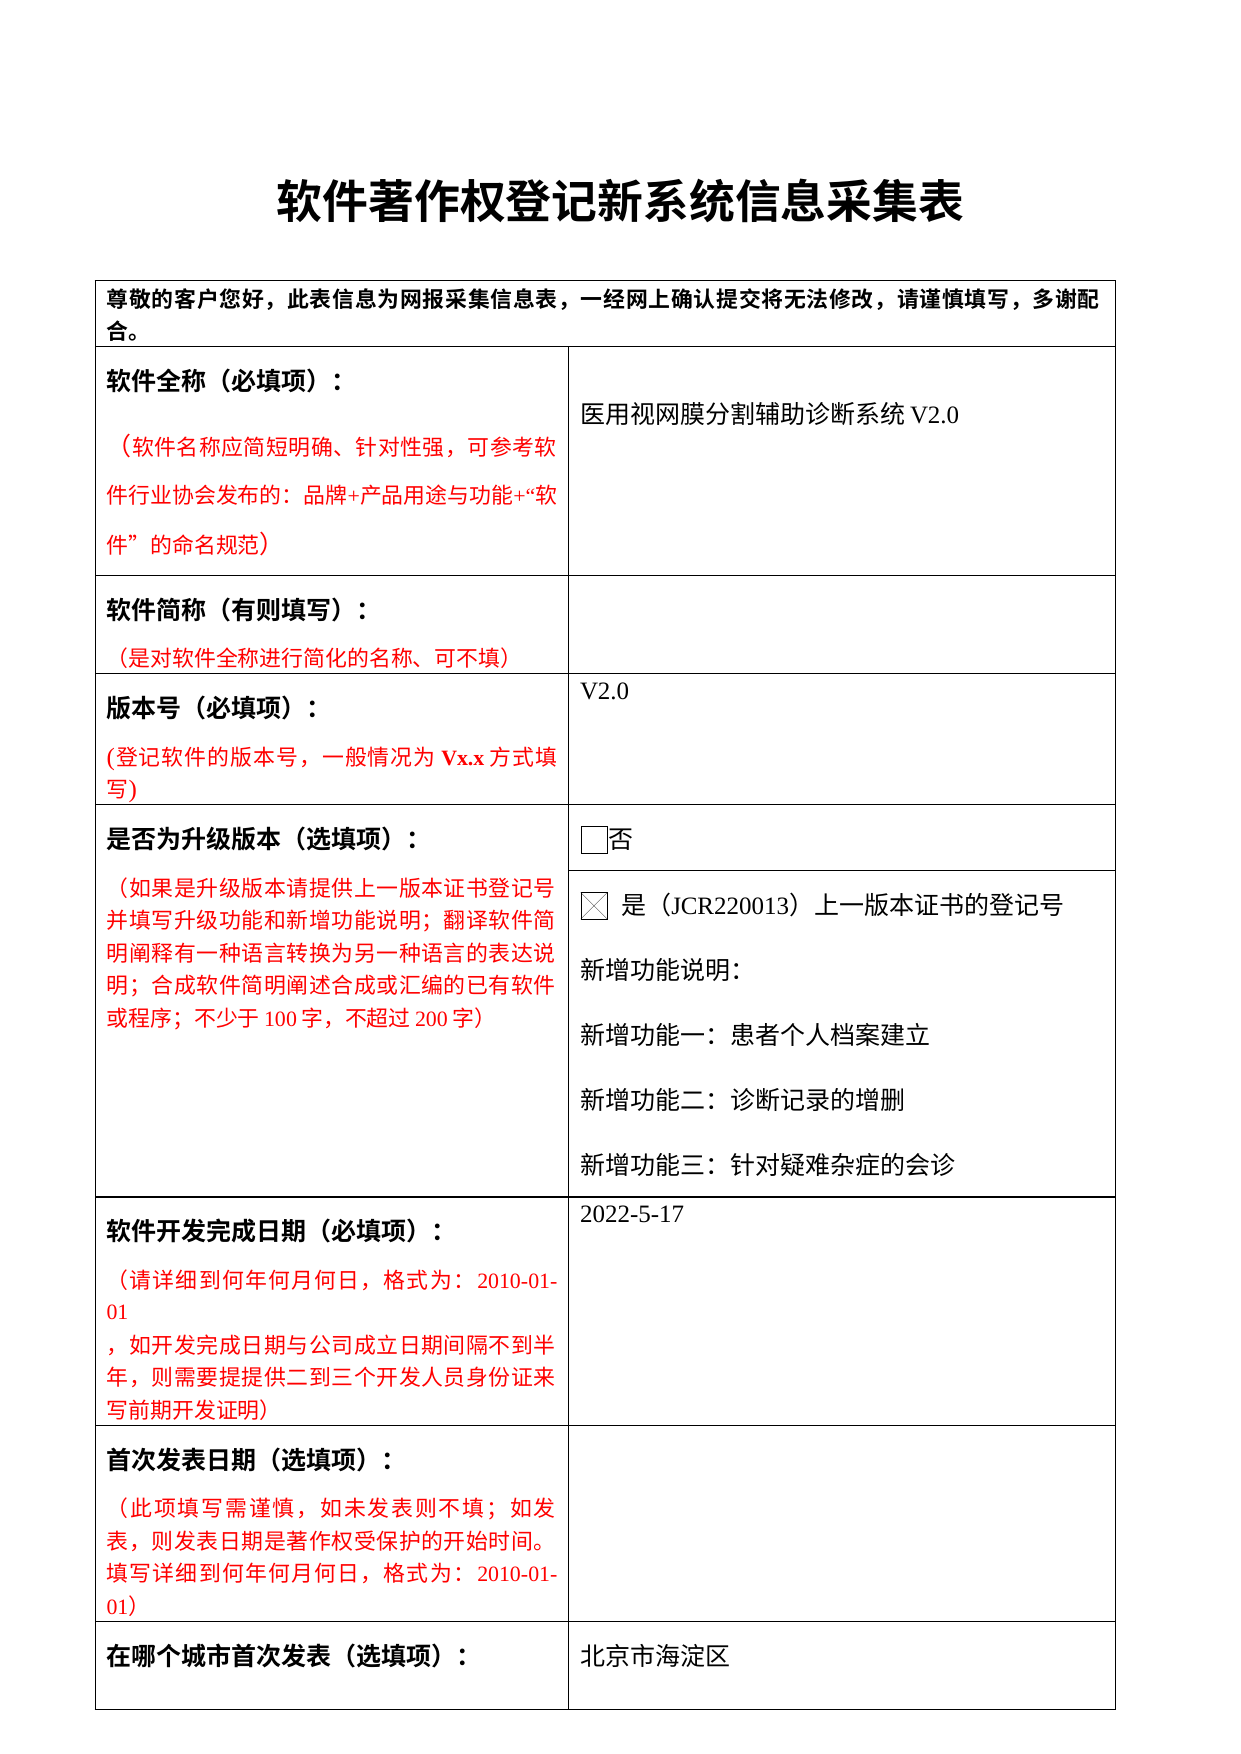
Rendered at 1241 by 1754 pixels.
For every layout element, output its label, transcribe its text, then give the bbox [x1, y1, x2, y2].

table_cell 2022-5-17 [569, 1198, 1115, 1425]
table_cell 软件全称（必填项）： （软件名称应简短明确、针对性强，可参考软件行业协会发布的：品牌+产品用途与功能+“软件”的命名规范） [96, 347, 568, 575]
table_cell 版本号（必填项）： (登记软件的版本号，一般情况为Vx.x方式填写) [96, 674, 568, 804]
table_cell V2.0 [569, 674, 1115, 804]
table_cell 否 [569, 805, 1115, 870]
table_cell 医用视网膜分割辅助诊断系统V2.0 [569, 347, 1115, 575]
table_cell [569, 576, 1115, 673]
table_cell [96, 1622, 568, 1709]
table_cell [569, 1426, 1115, 1621]
table_cell 软件开发完成日期（必填项）： （请详细到何年何月何日，格式为：2010-01-01 ，如开发完成日期与公司成立日期间隔不到半年，则需要提提供二到三个开发人员身份证来写前期开发证明） [96, 1198, 568, 1425]
table_cell 软件简称（有则填写）： （是对软件全称进行简化的名称、可不填） [96, 576, 568, 673]
table_cell 是（JCR220013）上一版本证书的登记号 新增功能说明： 新增功能一：患者个人档案建立 新增功能二：诊断记录的增删 新增功能三：针对疑难杂症的会诊 [569, 871, 1115, 1196]
table_cell 是否为升级版本（选填项）： （如果是升级版本请提供上一版本证书登记号并填写升级功能和新增功能说明；翻译软件简明阐释有一种语言转换为另一种语言的表达说明；合成软件简明阐述合成或汇编的已有软件或程序；不少于100字，不超过200字） [96, 805, 568, 1196]
table_header 尊敬的客户您好，此表信息为网报采集信息表，一经网上确认提交将无法修改，请谨慎填写，多谢配合。 [96, 281, 1115, 346]
table_cell 北京市海淀区 [569, 1622, 1115, 1709]
text 软件著作权登记新系统信息采集表 [148, 150, 1092, 248]
table_cell 首次发表日期（选填项）： （此项填写需谨慎，如未发表则不填；如发表，则发表日期是著作权受保护的开始时间。填写详细到何年何月何日，格式为：2010-01-01） [96, 1426, 568, 1621]
